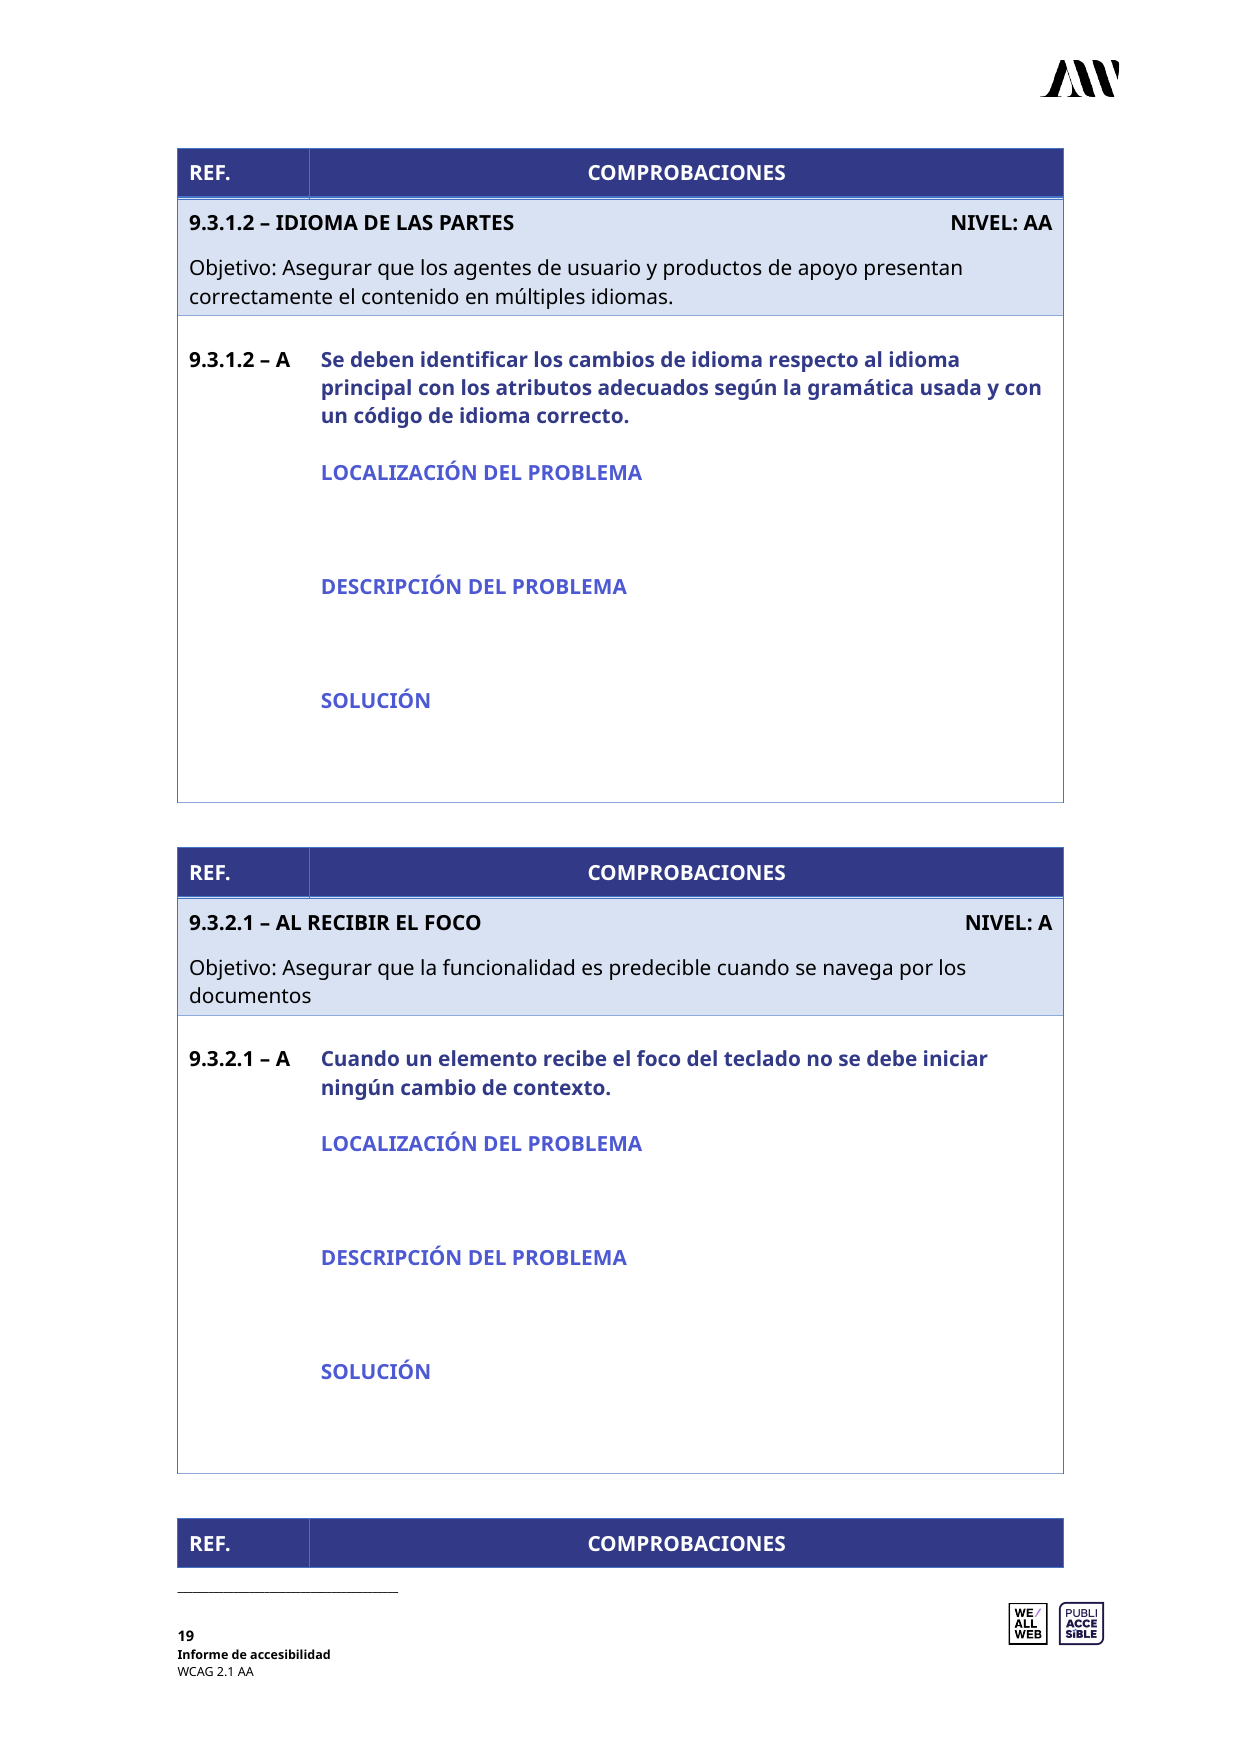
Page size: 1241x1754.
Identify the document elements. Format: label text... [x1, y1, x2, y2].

table_cell 9.3.2.1 – A [178, 1016, 309, 1473]
picture [1057, 1601, 1106, 1647]
picture [1008, 1603, 1048, 1645]
table_cell Se deben identificar los cambios de idioma respecto al idioma principal con los atributos adecuados según la gramática usada y con un código de idioma correcto. LOCALIZACIÓN DEL PROBLEMA DESCRIPCIÓN DEL PROBLEMA SOLUCIÓN [309, 316, 1063, 802]
table_cell Objetivo: Asegurar que la funcionalidad es predecible cuando se navega por los documentos [178, 948, 1063, 1015]
table_cell Cuando un elemento recibe el foco del teclado no se debe iniciar ningún cambio de contexto. LOCALIZACIÓN DEL PROBLEMA DESCRIPCIÓN DEL PROBLEMA SOLUCIÓN [309, 1016, 1063, 1473]
table_header REF. [178, 1519, 309, 1567]
table_cell Objetivo: Asegurar que los agentes de usuario y productos de apoyo presentan correctamente el contenido en múltiples idiomas. [178, 249, 1063, 315]
table_header COMPROBACIONES [310, 149, 1063, 196]
table_header COMPROBACIONES [310, 1519, 1063, 1567]
table_cell 9.3.2.1 – AL RECIBIR EL FOCO [178, 899, 657, 945]
table_cell 9.3.1.2 – A [178, 316, 309, 802]
picture [1040, 60, 1120, 97]
table_header REF. [178, 848, 309, 896]
table_cell 9.3.1.2 – IDIOMA DE LAS PARTES [178, 200, 657, 245]
table_header REF. [178, 149, 309, 196]
table_cell NIVEL: AA [657, 200, 1063, 245]
table_cell NIVEL: A [657, 899, 1063, 945]
table_header COMPROBACIONES [310, 848, 1063, 896]
